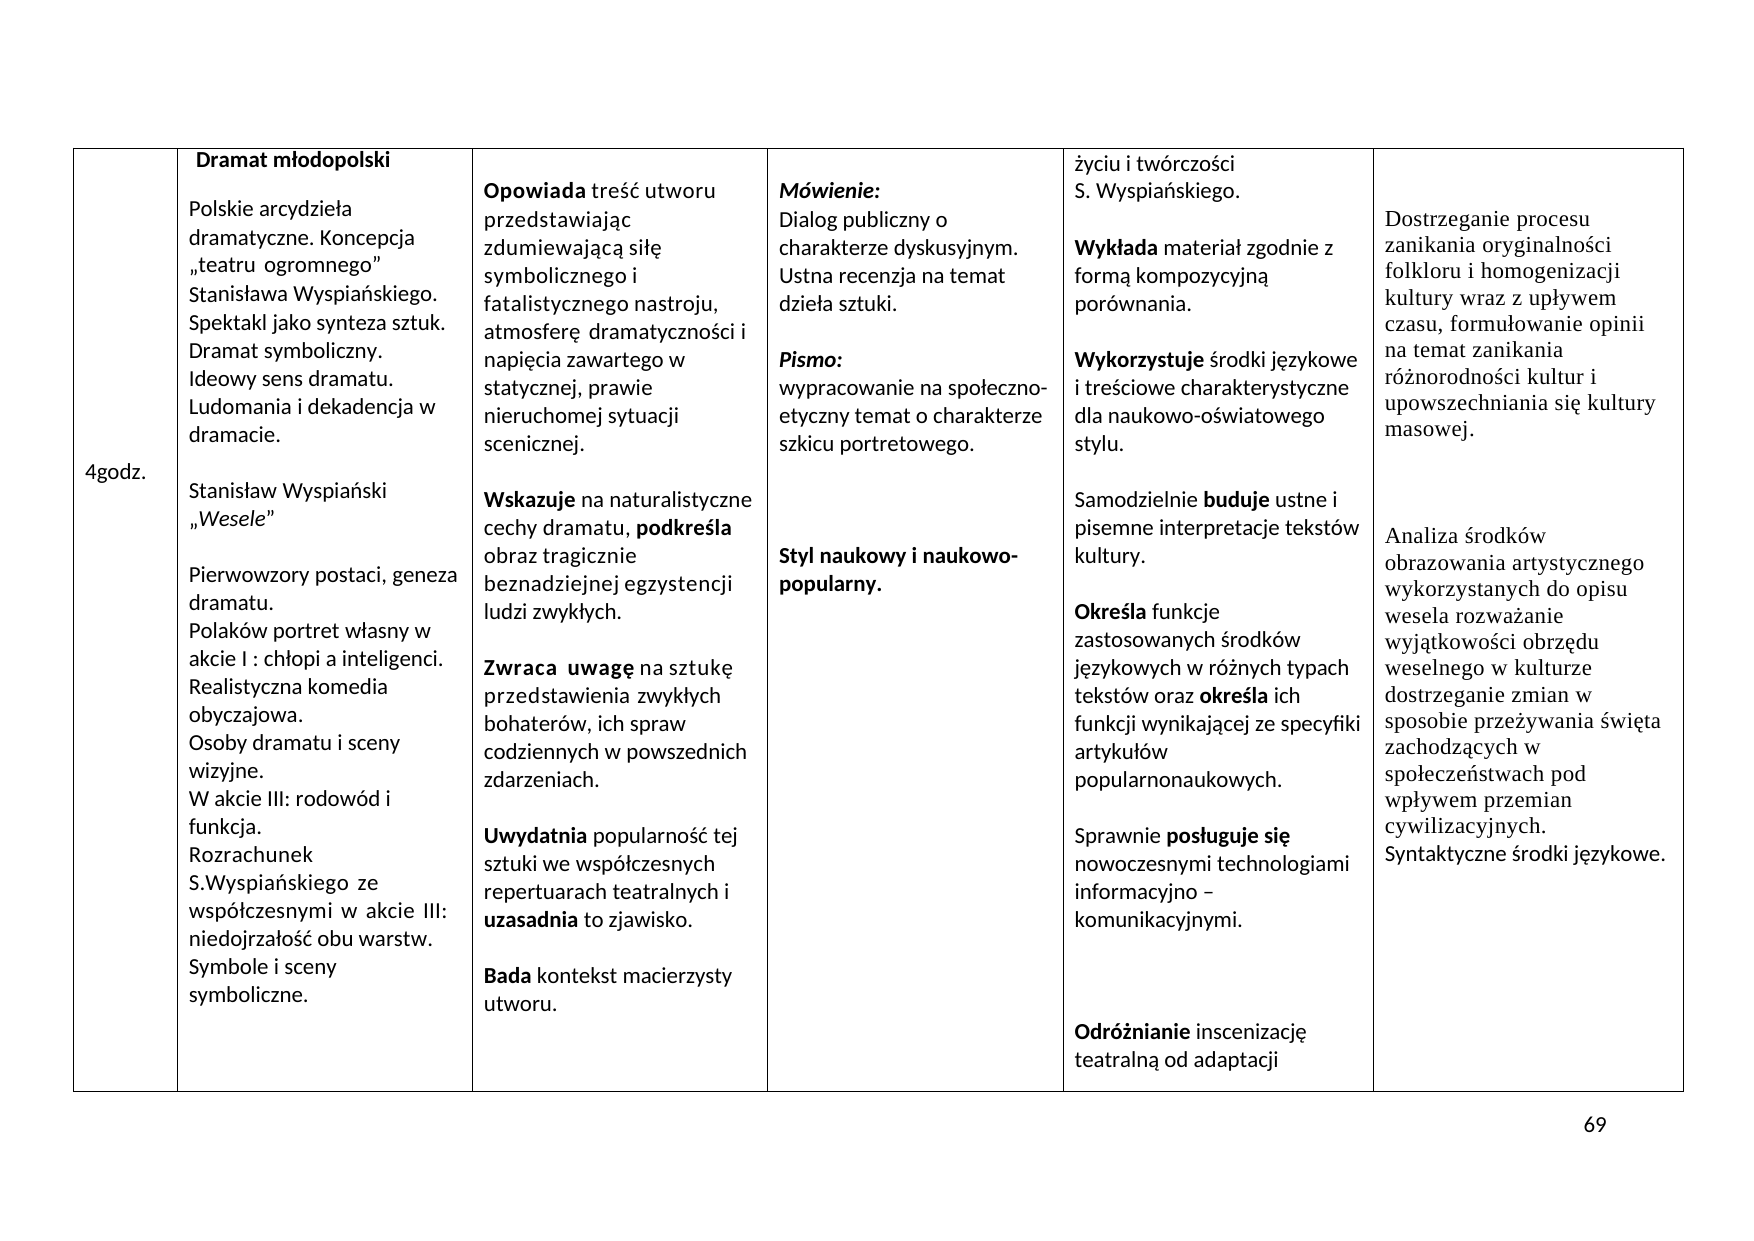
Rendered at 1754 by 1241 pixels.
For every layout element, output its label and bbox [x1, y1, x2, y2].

table_cell [768, 149, 1063, 1091]
table_cell [74, 149, 177, 1091]
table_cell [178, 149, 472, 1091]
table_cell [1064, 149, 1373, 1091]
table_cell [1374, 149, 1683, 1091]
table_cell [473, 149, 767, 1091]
